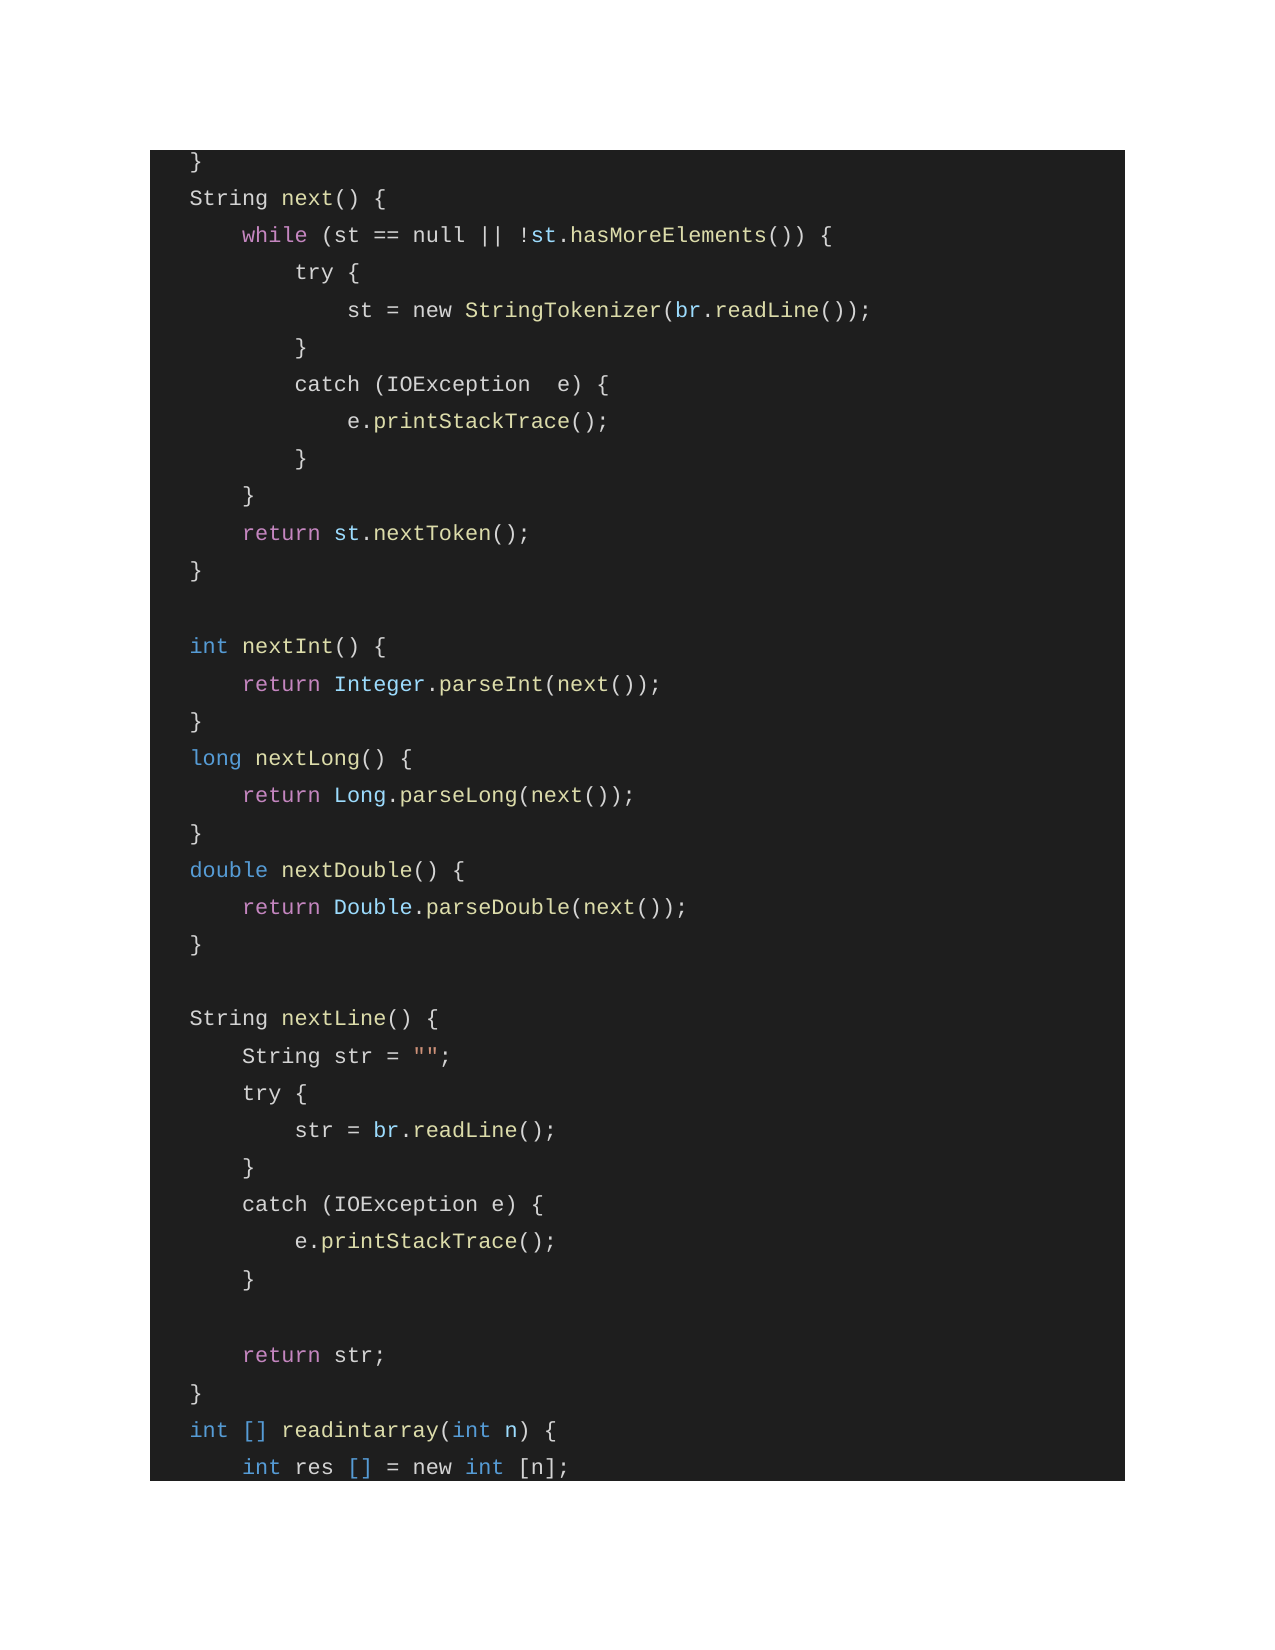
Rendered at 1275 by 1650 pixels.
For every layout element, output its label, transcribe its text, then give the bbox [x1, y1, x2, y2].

text int [] readintarray(int n) { [150, 1419, 1125, 1444]
text } [150, 710, 1125, 735]
text String str = ""; [150, 1045, 1125, 1069]
text } [150, 1268, 1125, 1293]
text e.printStackTrace(); [150, 1231, 1125, 1256]
text str = br.readLine(); [150, 1119, 1125, 1144]
text } [150, 336, 1125, 361]
text } [150, 559, 1125, 584]
text } [150, 1156, 1125, 1181]
text } [150, 1382, 1125, 1407]
text String next() { [150, 187, 1125, 212]
text } [150, 150, 1125, 175]
text } [150, 933, 1125, 958]
text double nextDouble() { [150, 859, 1125, 884]
text return Double.parseDouble(next()); [150, 896, 1125, 921]
text while (st == null || !st.hasMoreElements()) { [150, 224, 1125, 249]
text } [150, 485, 1125, 509]
text st = new StringTokenizer(br.readLine()); [150, 299, 1125, 323]
text } [150, 447, 1125, 472]
text e.printStackTrace(); [150, 410, 1125, 435]
text int res [] = new int [n]; [150, 1456, 1125, 1481]
text return str; [150, 1344, 1125, 1369]
text catch (IOException e) { [150, 1193, 1125, 1218]
text return Integer.parseInt(next()); [150, 673, 1125, 698]
text String nextLine() { [150, 1008, 1125, 1032]
text } [150, 822, 1125, 846]
text long nextLong() { [150, 747, 1125, 772]
text try { [150, 262, 1125, 286]
text return Long.parseLong(next()); [150, 784, 1125, 809]
text try { [150, 1082, 1125, 1107]
text return st.nextToken(); [150, 522, 1125, 547]
text catch (IOException e) { [150, 373, 1125, 398]
text int nextInt() { [150, 636, 1125, 661]
